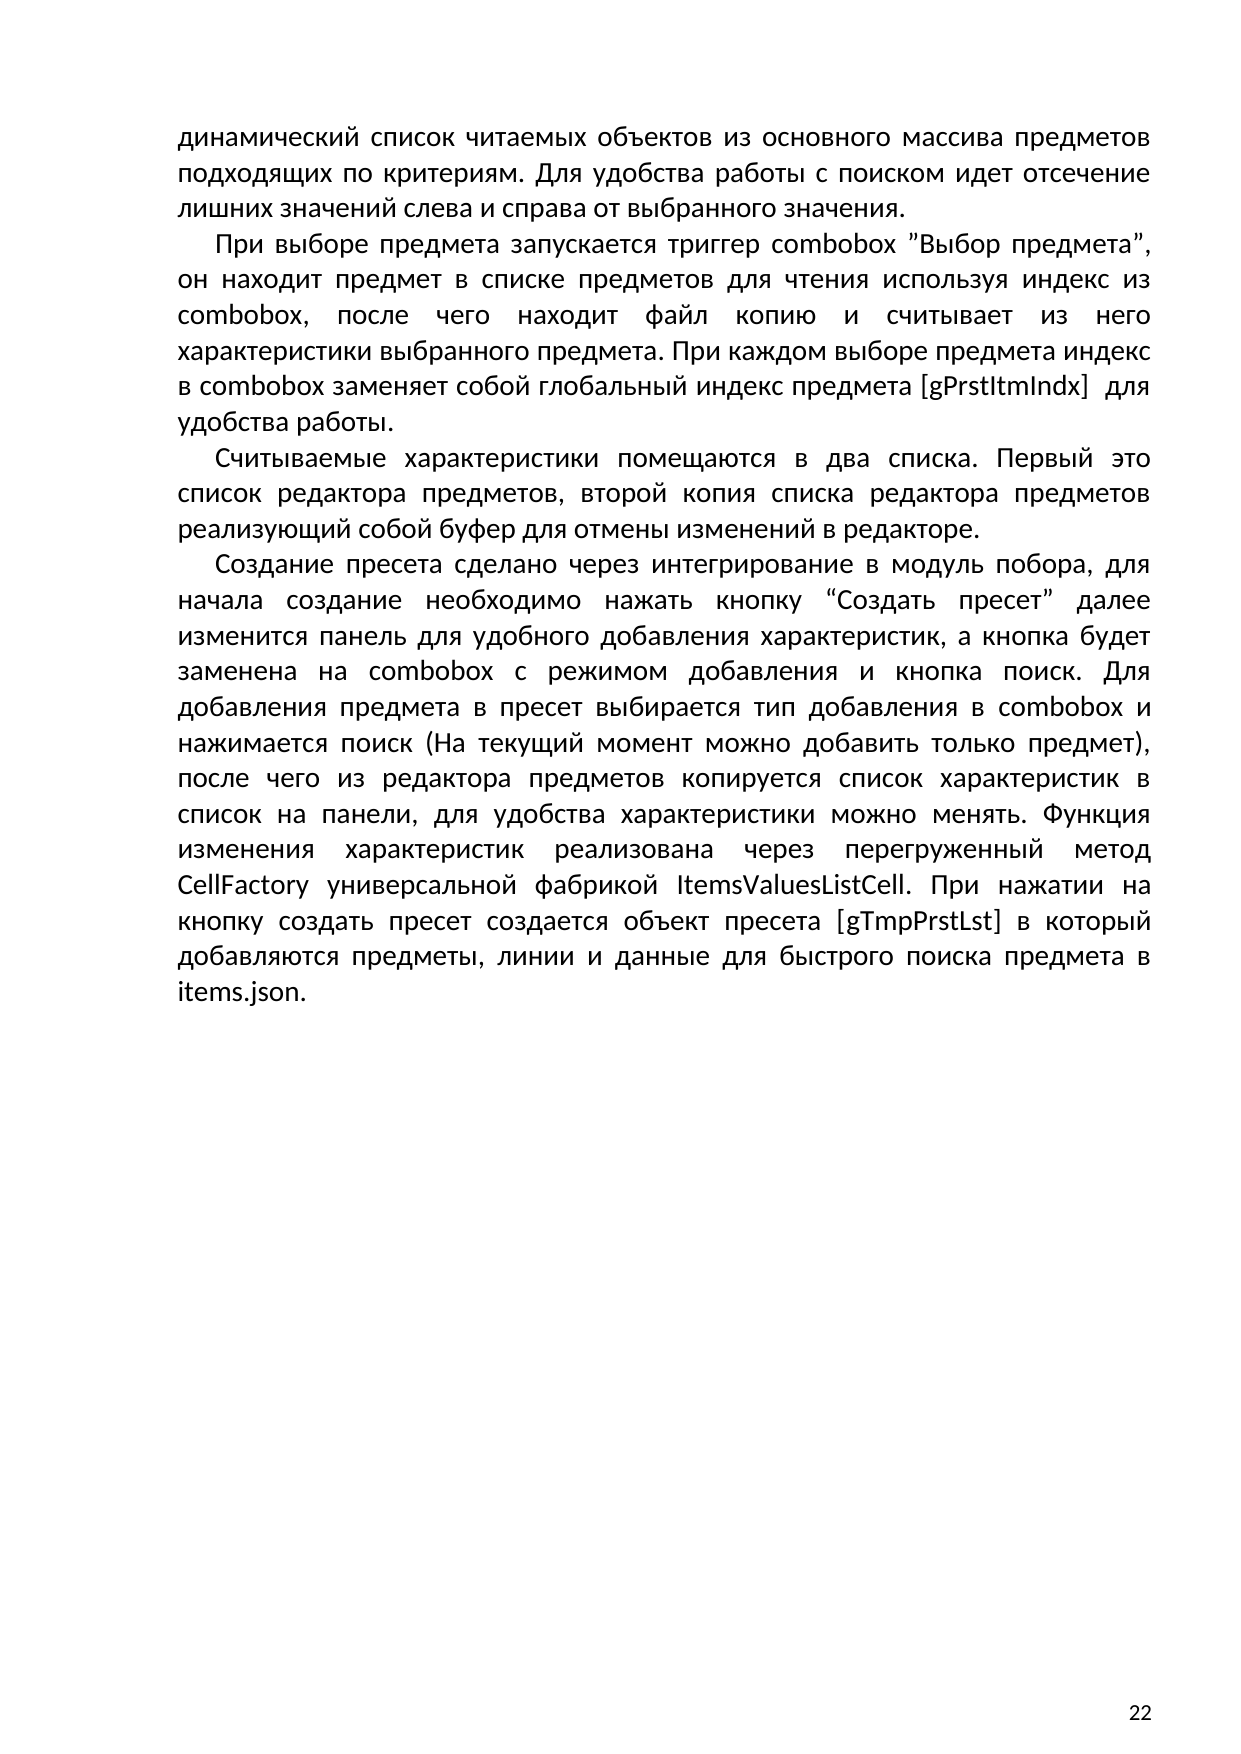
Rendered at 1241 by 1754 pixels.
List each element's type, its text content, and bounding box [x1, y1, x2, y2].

text При выборе предмета запускается триггер combobox ”Выбор предмета”, он находит предмет в списке предметов для чтения используя индекс из combobox, после чего находит файл копию и считывает из него характеристики выбранного предмета. При каждом выборе предмета индекс в combobox заменяет собой глобальный индекс предмета [gPrstItmIndx] для удобства работы. [177, 225, 1152, 439]
text Создание пресета сделано через интегрирование в модуль побора, для начала создание необходимо нажать кнопку “Создать пресет” далее изменится панель для удобного добавления характеристик, а кнопка будет заменена на combobox с режимом добавления и кнопка поиск. Для добавления предмета в пресет выбирается тип добавления в combobox и нажимается поиск (На текущий момент можно добавить только предмет), после чего из редактора предметов копируется список характеристик в список на панели, для удобства характеристики можно менять. Функция изменения характеристик реализована через перегруженный метод CellFactory универсальной фабрикой ItemsValuesListCell. При нажатии на кнопку создать пресет создается объект пресета [gTmpPrstLst] в который добавляются предметы, линии и данные для быстрого поиска предмета в items.json. [177, 546, 1152, 1009]
text Считываемые характеристики помещаются в два списка. Первый это список редактора предметов, второй копия списка редактора предметов реализующий собой буфер для отмены изменений в редакторе. [177, 439, 1152, 546]
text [177, 118, 1152, 225]
